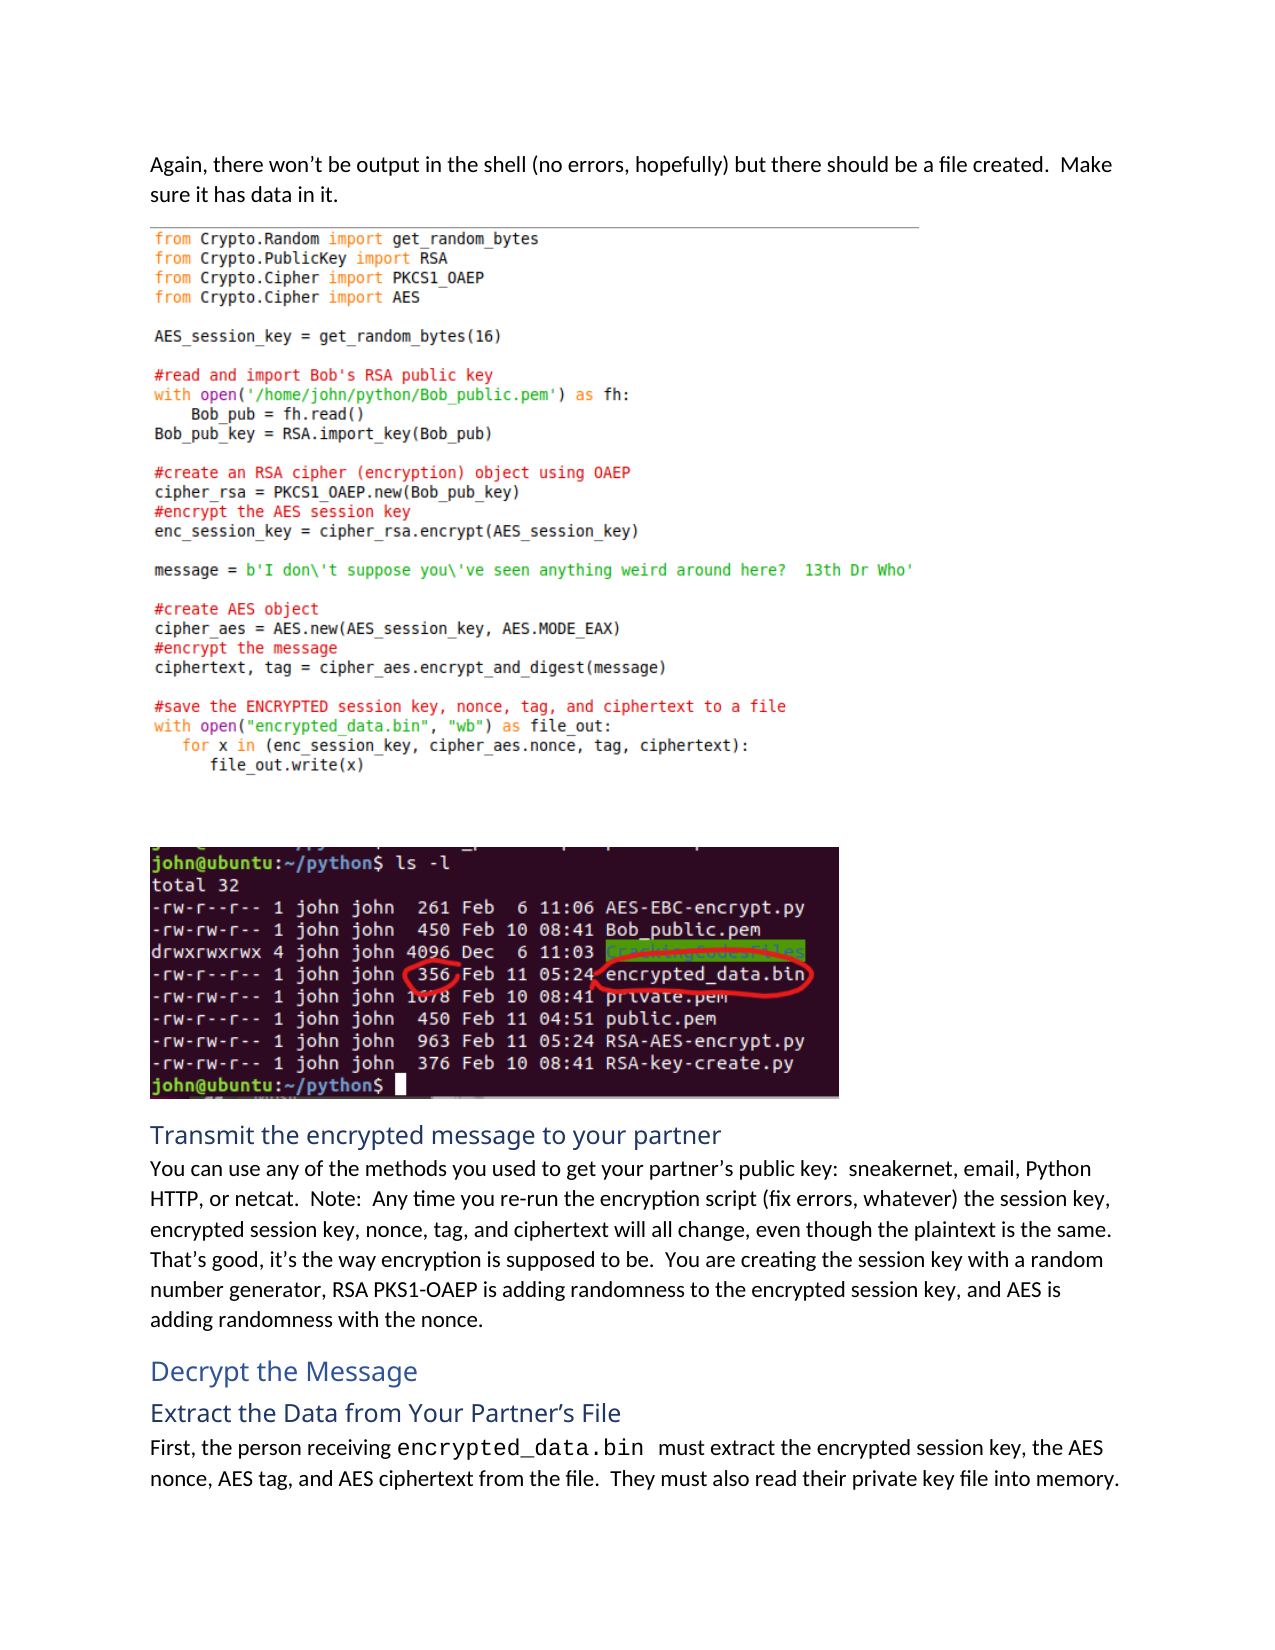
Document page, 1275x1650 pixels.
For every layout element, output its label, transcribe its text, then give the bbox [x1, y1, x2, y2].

subtitle Extract the Data from Your Partner’s File [150, 1396, 1125, 1430]
picture [150, 847, 839, 1099]
picture [150, 227, 919, 782]
subtitle Transmit the encrypted message to your partner [150, 1117, 1125, 1152]
text Again, there won’t be output in the shell (no errors, hopefully) but there should be a file created. Make sure it has data in it. [150, 150, 1125, 208]
subtitle Decrypt the Message [150, 1352, 1125, 1389]
text First, the person receiving encrypted_data.bin must extract the encrypted session key, the AES nonce, AES tag, and AES ciphertext from the file. They must also read their private key file into memory. [150, 1433, 1125, 1492]
text You can use any of the methods you used to get your partner’s public key: sneakernet, email, Python HTTP, or netcat. Note: Any time you re-run the encryption script (fix errors, whatever) the session key, encrypted session key, nonce, tag, and ciphertext will all change, even though the plaintext is the same. That’s good, it’s the way encryption is supposed to be. You are creating the session key with a random number generator, RSA PKS1-OAEP is adding randomness to the encrypted session key, and AES is adding randomness with the nonce. [150, 1154, 1125, 1333]
